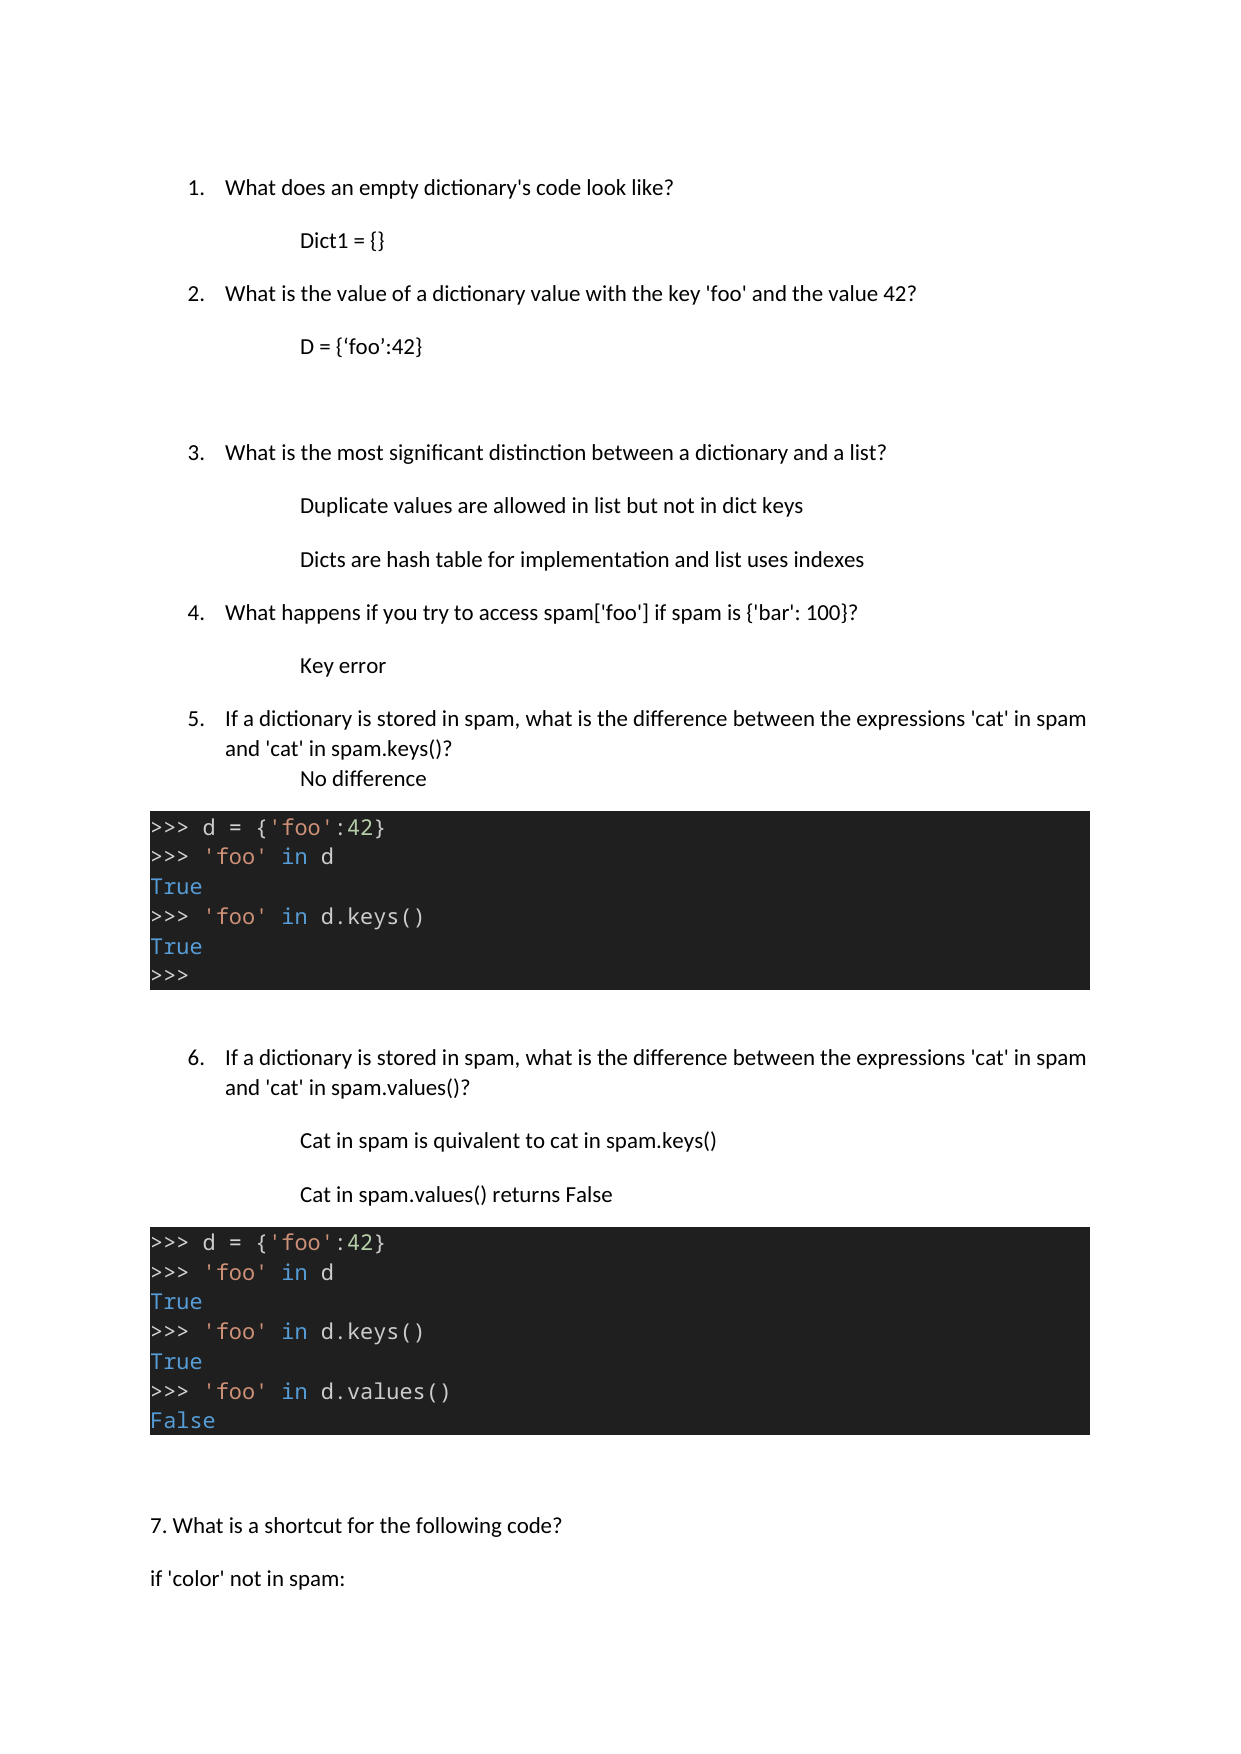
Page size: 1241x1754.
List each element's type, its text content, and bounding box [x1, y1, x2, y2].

list If a dictionary is stored in spam, what is the difference between the expressions 'cat' in spam and 'cat' in spam.keys()? [187, 704, 1090, 762]
text D = {‘foo’:42} [300, 332, 1090, 360]
text >>> 'foo' in d.values() [150, 1376, 1090, 1405]
text >>> d = {'foo':42} [150, 811, 1090, 841]
text Cat in spam is quivalent to cat in spam.keys() [300, 1127, 1090, 1155]
list What does an empty dictionary's code look like? [187, 173, 1090, 201]
text True [150, 1286, 1090, 1316]
list No difference [300, 764, 1090, 793]
list What is the value of a dictionary value with the key 'foo' and the value 42? [187, 279, 1090, 307]
text >>> [150, 960, 1090, 990]
text Duplicate values are allowed in list but not in dict keys [300, 492, 1090, 520]
list What is the most significant distinction between a dictionary and a list? [187, 438, 1090, 467]
text 7. What is a shortcut for the following code? [150, 1511, 1090, 1539]
text True [150, 871, 1090, 901]
text True [150, 1346, 1090, 1376]
text >>> d = {'foo':42} [150, 1227, 1090, 1256]
list What happens if you try to access spam['foo'] if spam is {'bar': 100}? [187, 598, 1090, 626]
text >>> 'foo' in d.keys() [150, 901, 1090, 931]
text >>> 'foo' in d [150, 1256, 1090, 1286]
text Dicts are hash table for implementation and list uses indexes [300, 545, 1090, 573]
list If a dictionary is stored in spam, what is the difference between the expressions 'cat' in spam and 'cat' in spam.values()? [187, 1043, 1090, 1102]
text >>> 'foo' in d.keys() [150, 1316, 1090, 1346]
text Dict1 = {} [300, 226, 1090, 254]
text >>> 'foo' in d [150, 841, 1090, 871]
text Cat in spam.values() returns False [300, 1180, 1090, 1208]
text False [150, 1405, 1090, 1435]
text if 'color' not in spam: [150, 1564, 1090, 1592]
text Key error [300, 651, 1090, 679]
text True [150, 931, 1090, 960]
